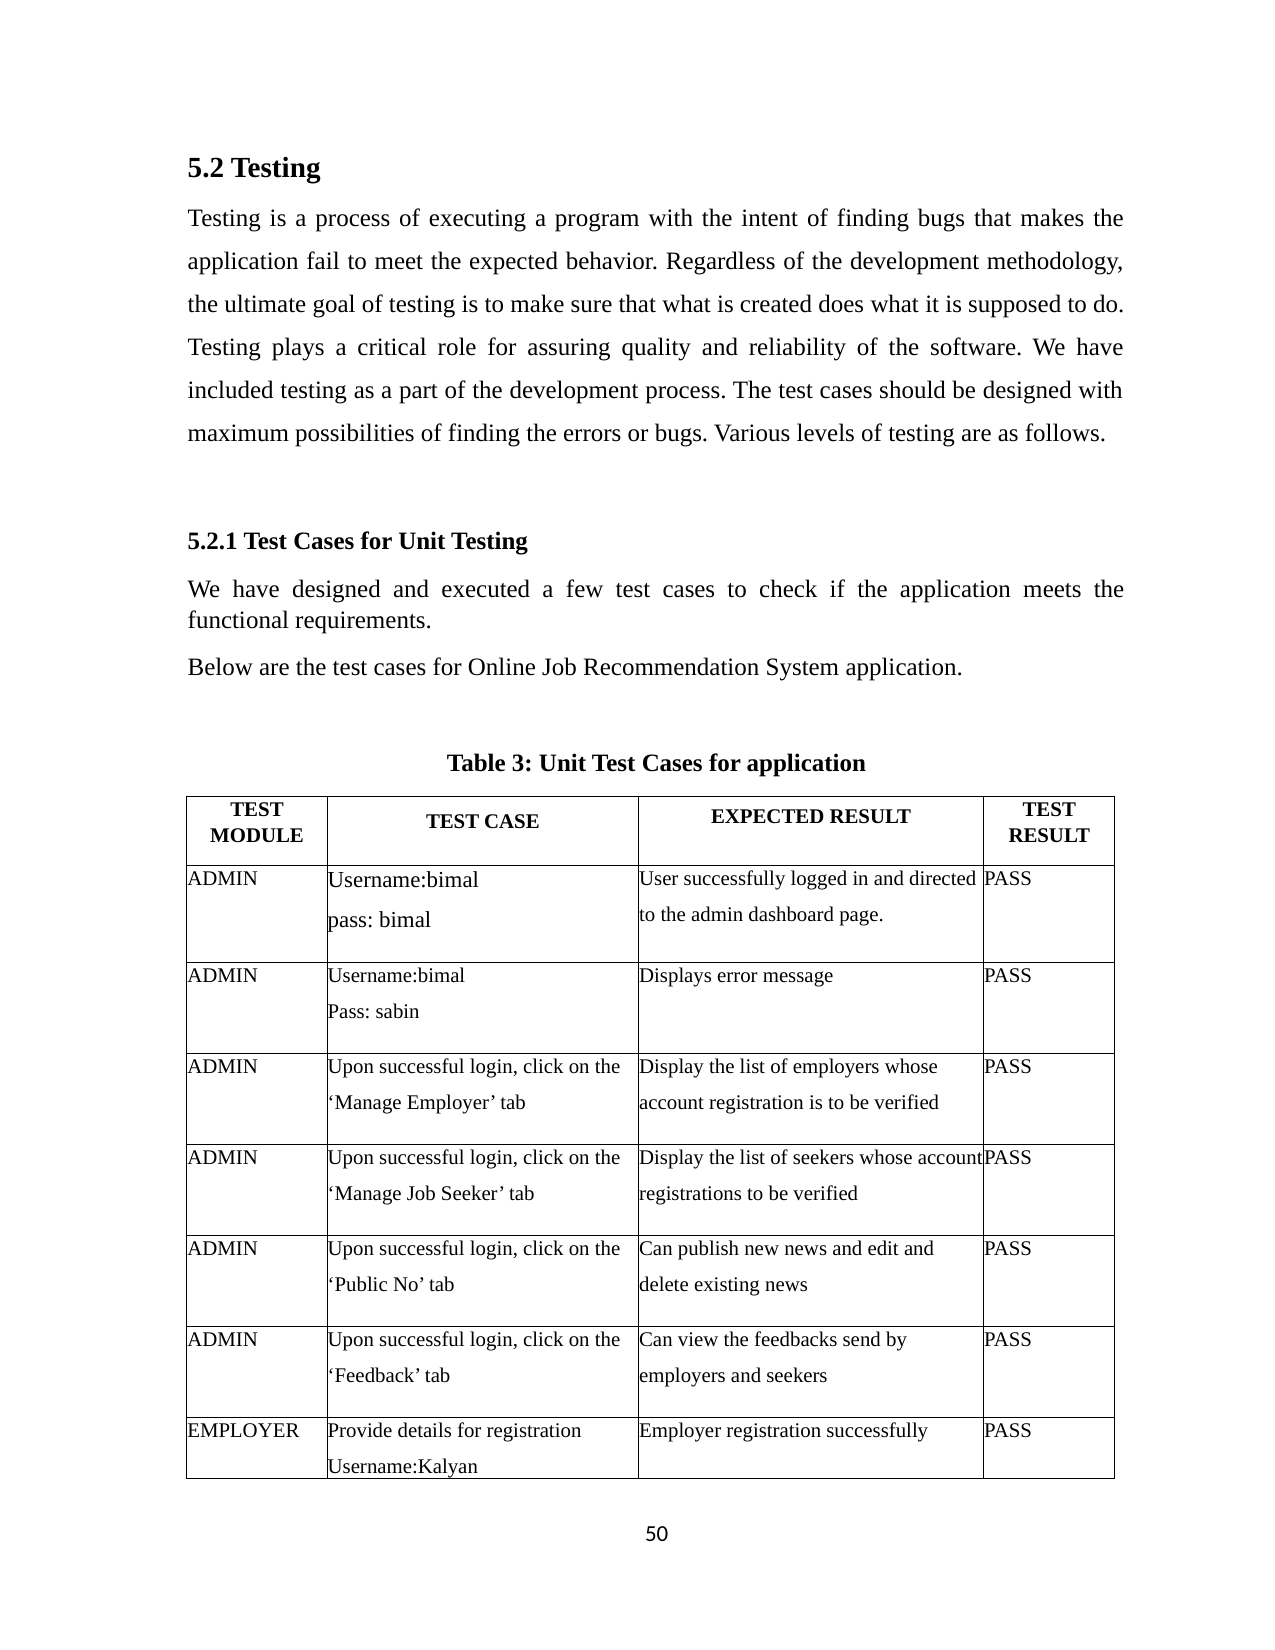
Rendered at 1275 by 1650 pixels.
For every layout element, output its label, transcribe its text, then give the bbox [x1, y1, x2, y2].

table_cell Can view the feedbacks send by employers and seekers [639, 1327, 983, 1417]
text We have designed and executed a few test cases to check if the application meets the functional requirements. [187, 574, 1125, 633]
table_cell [328, 1418, 638, 1478]
table_cell PASS [984, 1145, 1114, 1235]
table_cell Upon successful login, click on the ‘Manage Employer’ tab [328, 1054, 638, 1144]
table_cell ADMIN [187, 1327, 327, 1417]
table_cell PASS [984, 963, 1114, 1053]
table_cell Upon successful login, click on the ‘Feedback’ tab [328, 1327, 638, 1417]
table_cell Displays error message [639, 963, 983, 1053]
text Testing is a process of executing a program with the intent of finding bugs that makes the application fail to meet the expected behavior. Regardless of the development methodology, the ultimate goal of testing is to make sure that what is created does what it is supposed to do. Testing plays a critical role for assuring quality and reliability of the software. We have included testing as a part of the development process. The test cases should be designed with maximum possibilities of finding the errors or bugs. Various levels of testing are as follows. [187, 203, 1125, 447]
table_header TEST CASE [328, 797, 638, 865]
table_cell Username:bimal Pass: sabin [328, 963, 638, 1053]
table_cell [639, 1418, 983, 1478]
text 5.2 Testing [187, 150, 1125, 183]
table_cell PASS [984, 1327, 1114, 1417]
table_cell ADMIN [187, 1236, 327, 1326]
table_cell PASS [984, 1054, 1114, 1144]
table_cell ADMIN [187, 866, 327, 962]
table_cell Upon successful login, click on the ‘Public No’ tab [328, 1236, 638, 1326]
table_header EXPECTED RESULT [639, 797, 983, 865]
table_cell Upon successful login, click on the ‘Manage Job Seeker’ tab [328, 1145, 638, 1235]
table_cell ADMIN [187, 1054, 327, 1144]
table_cell PASS [984, 1236, 1114, 1326]
table_cell User successfully logged in and directed to the admin dashboard page. [639, 866, 983, 962]
table_cell ADMIN [187, 1145, 327, 1235]
text 5.2.1 Test Cases for Unit Testing [187, 526, 1125, 555]
table_header TEST RESULT [984, 797, 1114, 865]
table_cell EMPLOYER [187, 1418, 327, 1478]
text Below are the test cases for Online Job Recommendation System application. [187, 652, 1125, 681]
table_cell PASS [984, 1418, 1114, 1478]
table_header TEST MODULE [187, 797, 327, 865]
table_cell Can publish new news and edit and delete existing news [639, 1236, 983, 1326]
table_cell ADMIN [187, 963, 327, 1053]
table_cell Display the list of seekers whose account registrations to be verified [639, 1145, 983, 1235]
table_cell Username:bimal pass: bimal [328, 866, 638, 962]
table_cell PASS [984, 866, 1114, 962]
table_cell Display the list of employers whose account registration is to be verified [639, 1054, 983, 1144]
text Table 3: Unit Test Cases for application [187, 748, 1125, 777]
